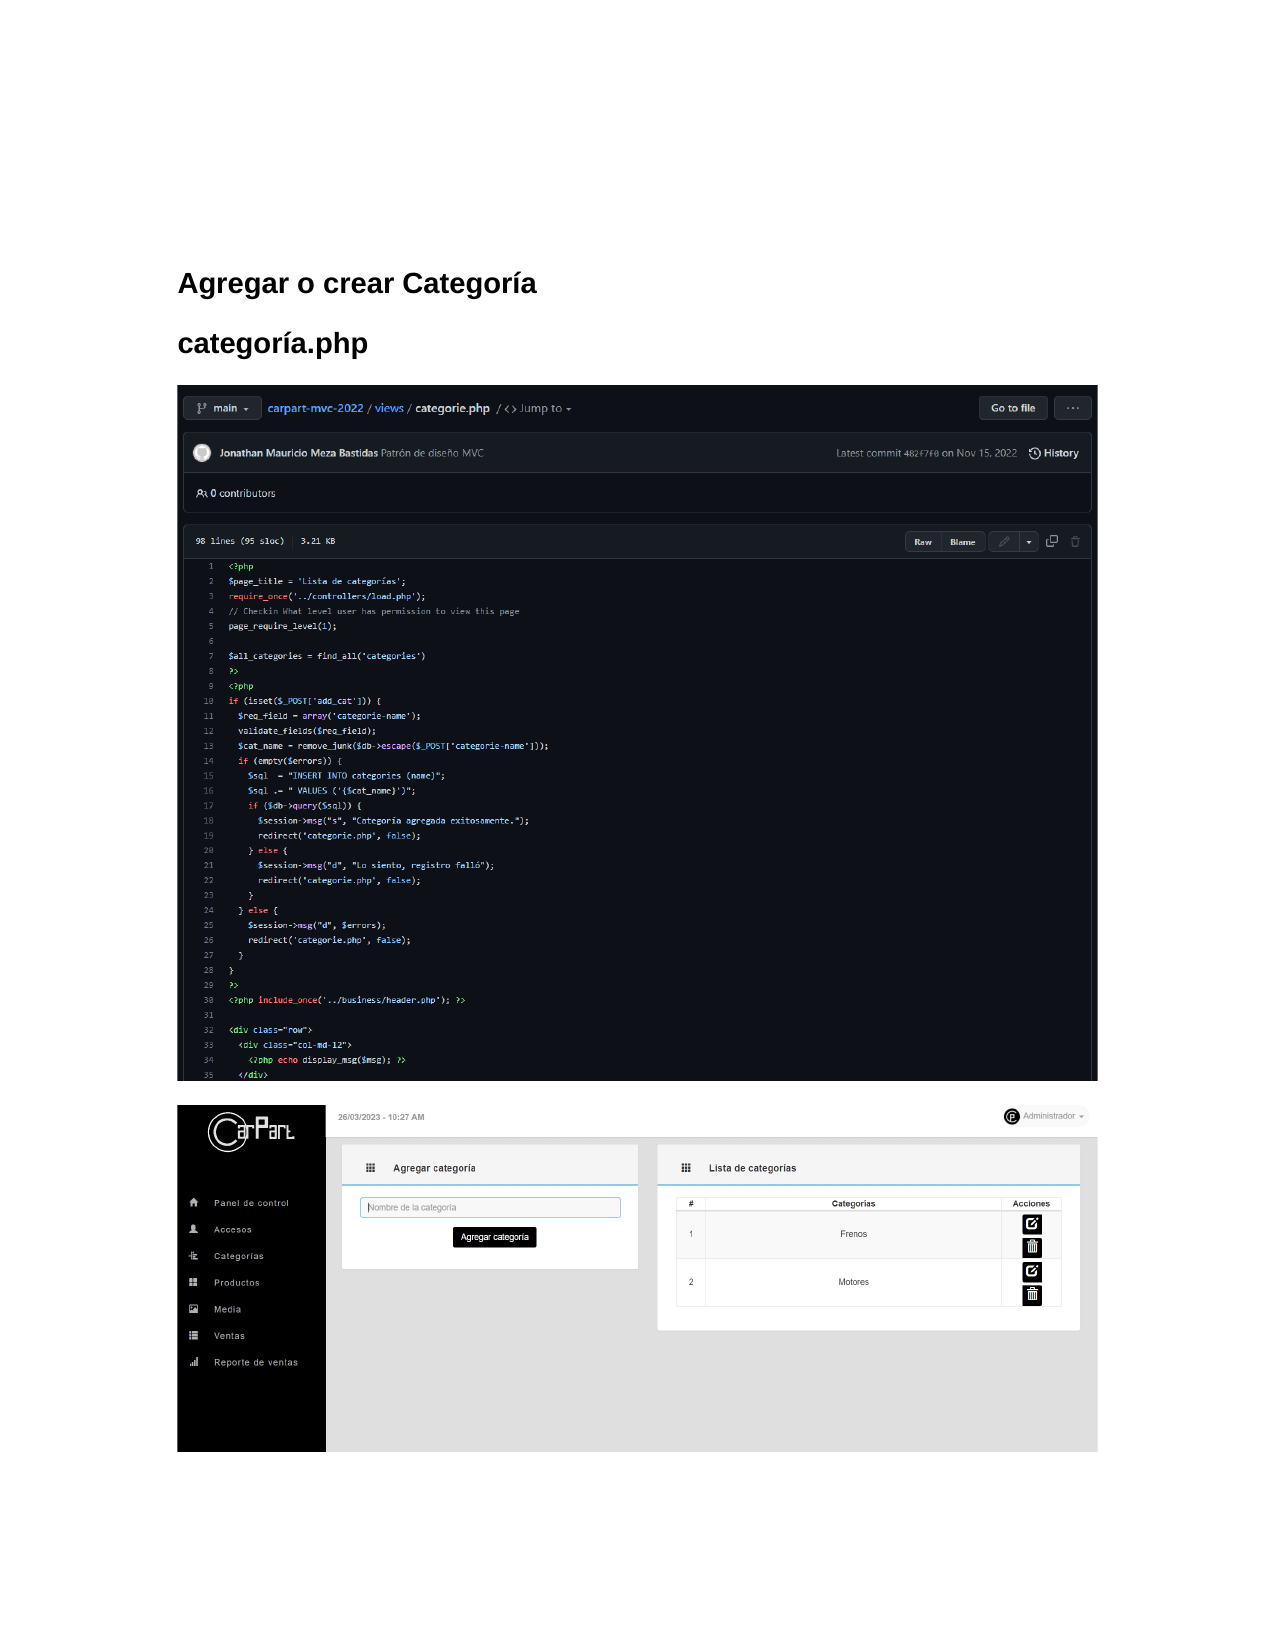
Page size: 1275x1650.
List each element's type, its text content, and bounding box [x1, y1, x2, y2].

text categoría.php [177, 326, 1098, 359]
picture [177, 1105, 1098, 1452]
text Agregar o crear Categoría [177, 266, 1098, 300]
picture [177, 385, 1098, 1081]
